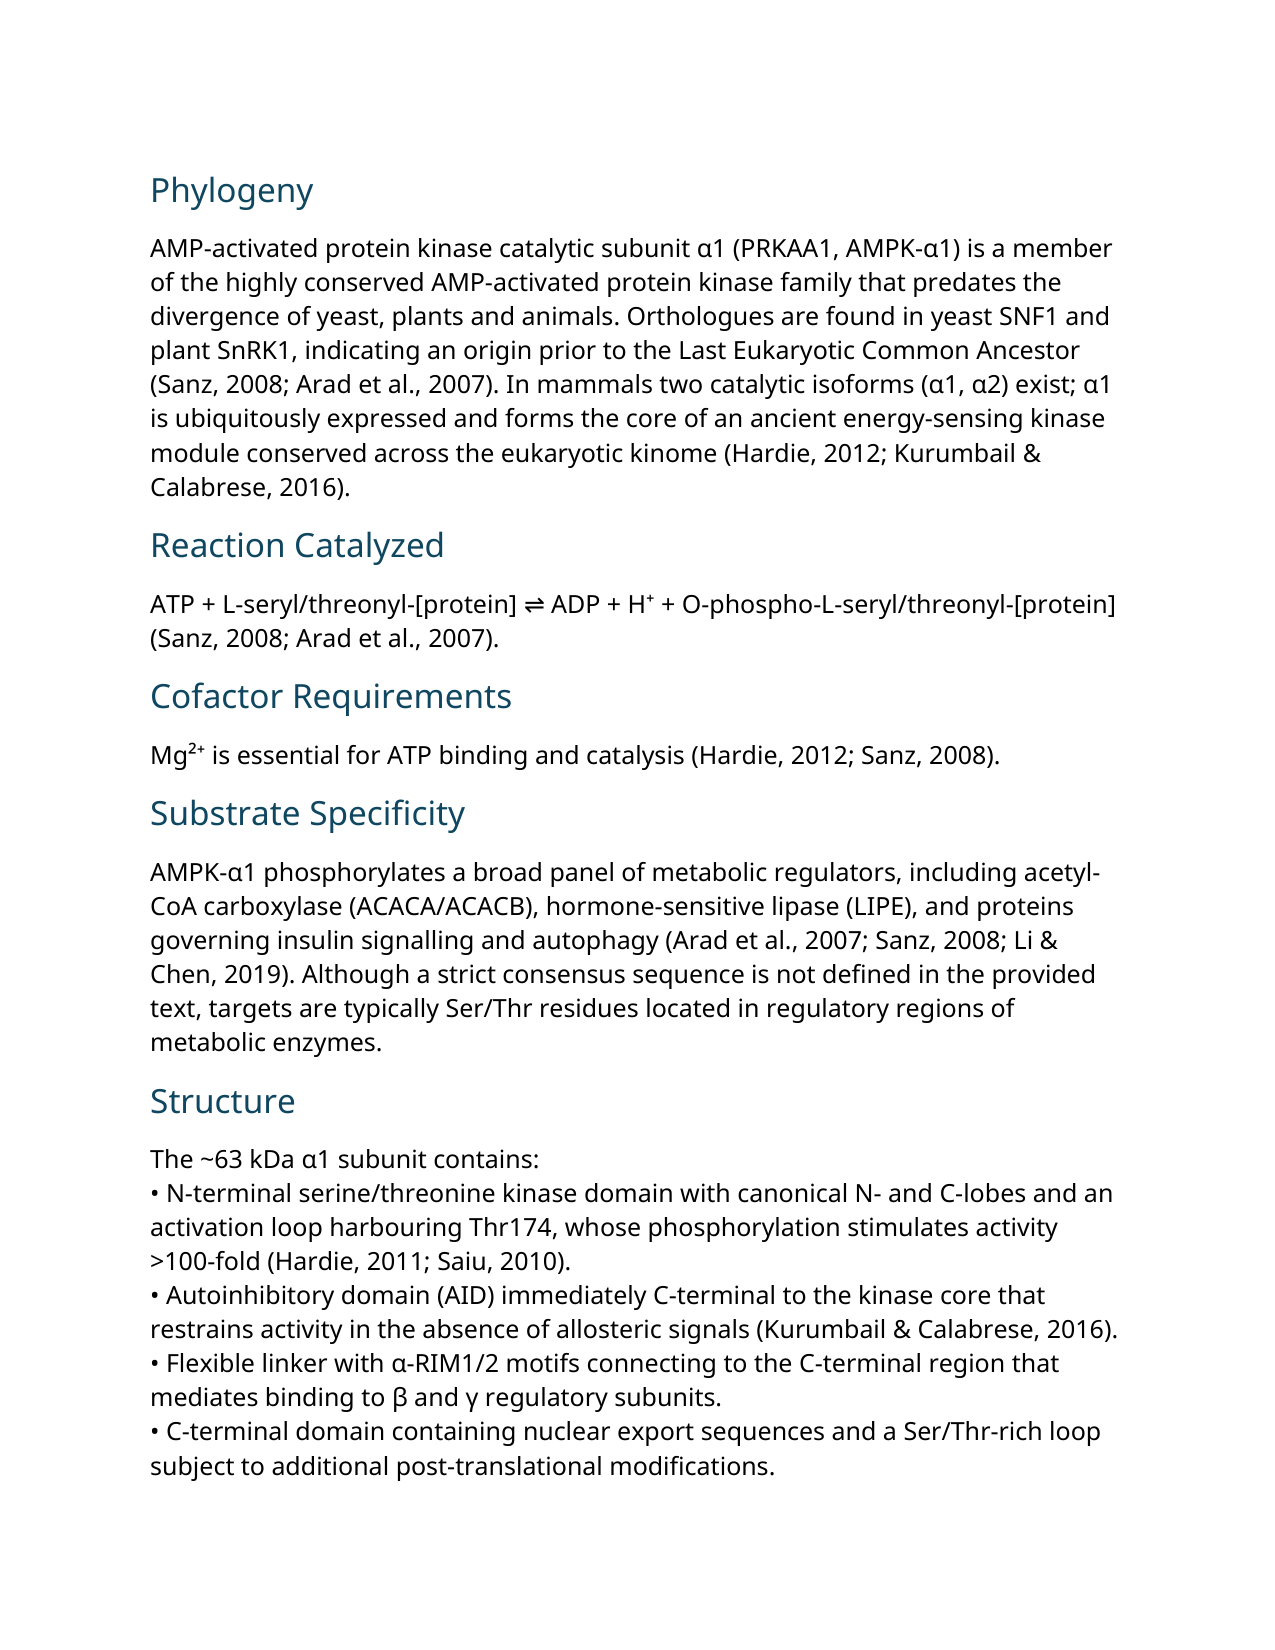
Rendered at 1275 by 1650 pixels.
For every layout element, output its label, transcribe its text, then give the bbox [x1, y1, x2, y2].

subtitle Structure [150, 1077, 1125, 1123]
subtitle Substrate Specificity [150, 790, 1125, 836]
text ATP + L-seryl/threonyl-[protein] ⇌ ADP + H⁺ + O-phospho-L-seryl/threonyl-[protein] (Sanz, 2008; Arad et al., 2007). [150, 586, 1125, 654]
text Mg²⁺ is essential for ATP binding and catalysis (Hardie, 2012; Sanz, 2008). [150, 737, 1125, 771]
subtitle Phylogeny [150, 167, 1125, 212]
text AMP-activated protein kinase catalytic subunit α1 (PRKAA1, AMPK-α1) is a member of the highly conserved AMP-activated protein kinase family that predates the divergence of yeast, plants and animals. Orthologues are found in yeast SNF1 and plant SnRK1, indicating an origin prior to the Last Eukaryotic Common Ancestor (Sanz, 2008; Arad et al., 2007). In mammals two catalytic isoforms (α1, α2) exist; α1 is ubiquitously expressed and forms the core of an ancient energy-sensing kinase module conserved across the eukaryotic kinome (Hardie, 2012; Kurumbail & Calabrese, 2016). [150, 231, 1125, 503]
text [150, 1142, 1125, 1482]
text AMPK-α1 phosphorylates a broad panel of metabolic regulators, including acetyl-CoA carboxylase (ACACA/ACACB), hormone-sensitive lipase (LIPE), and proteins governing insulin signalling and autophagy (Arad et al., 2007; Sanz, 2008; Li & Chen, 2019). Although a strict consensus sequence is not defined in the provided text, targets are typically Ser/Thr residues located in regulatory regions of metabolic enzymes. [150, 854, 1125, 1059]
subtitle Cofactor Requirements [150, 673, 1125, 718]
subtitle Reaction Catalyzed [150, 522, 1125, 567]
